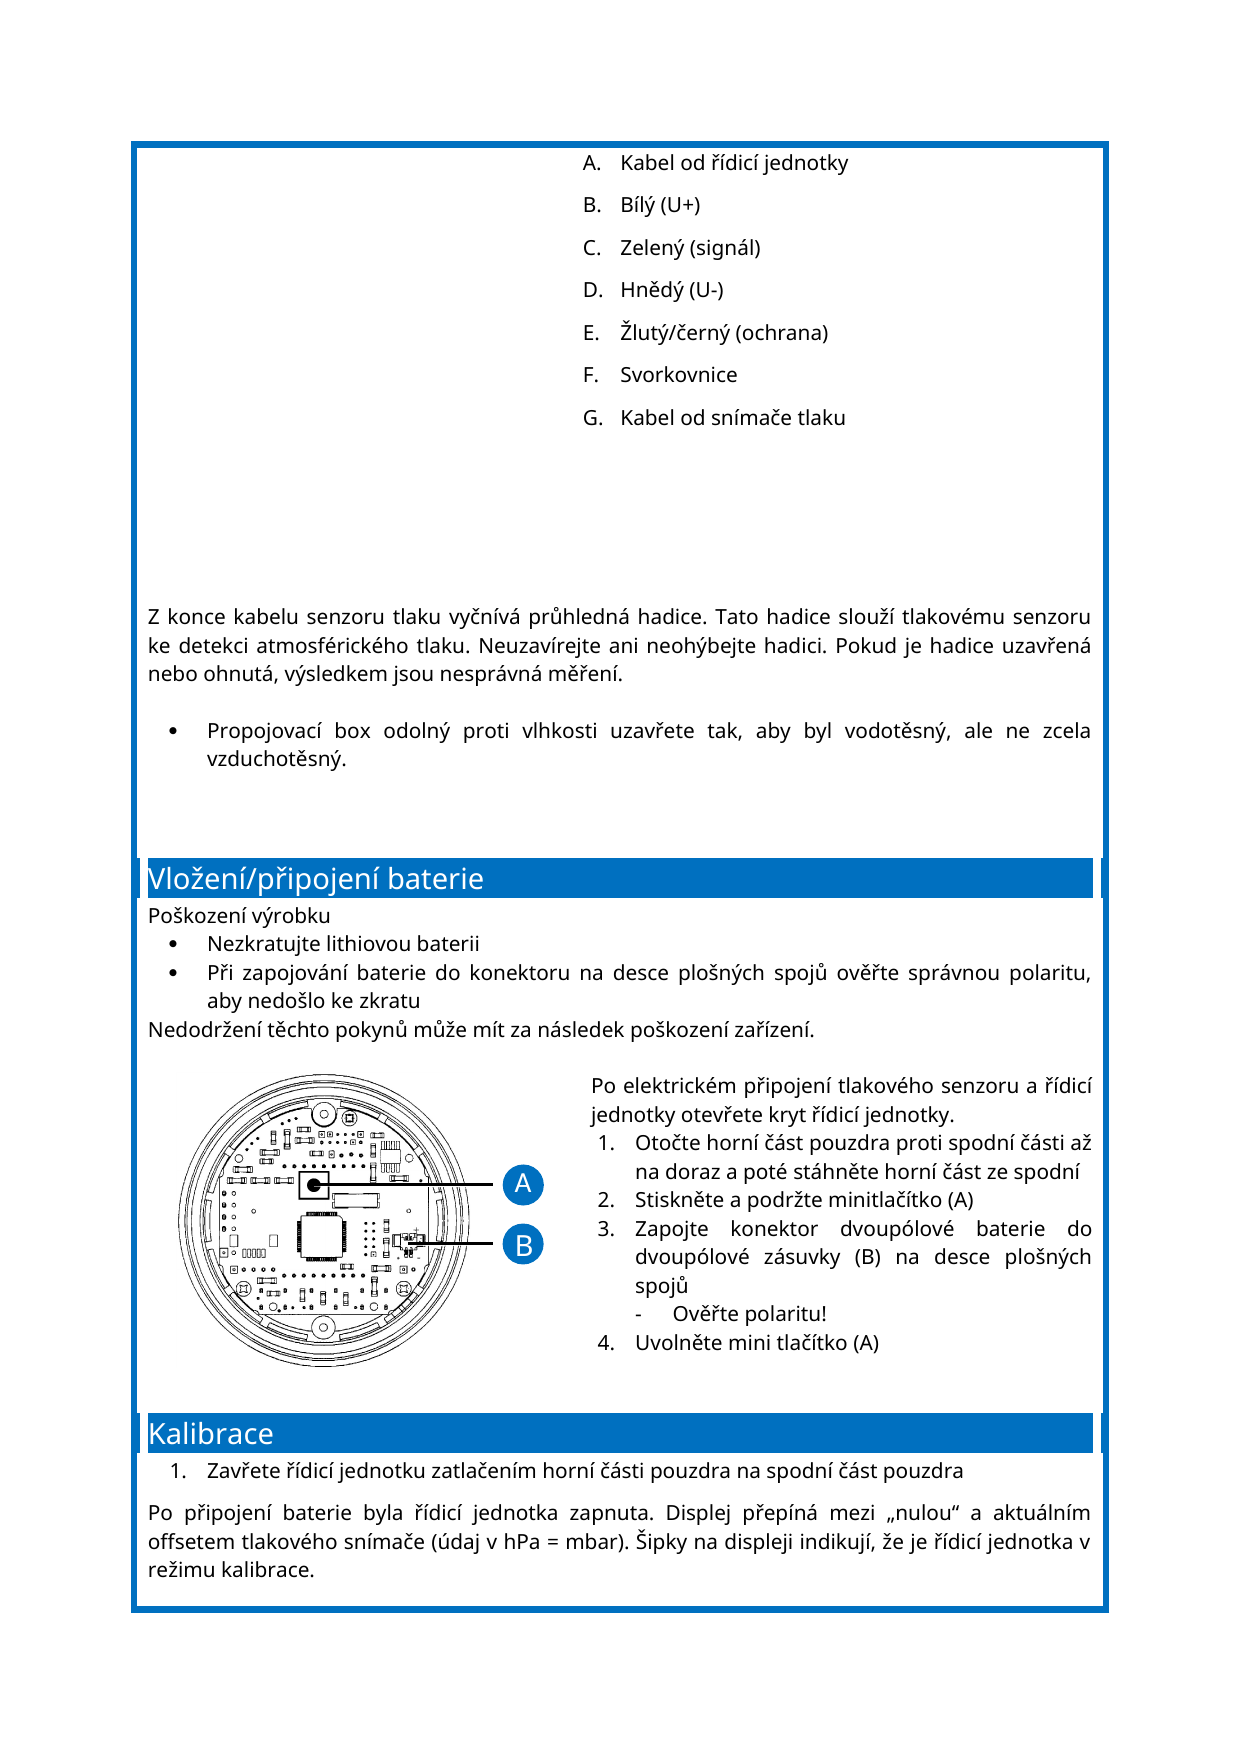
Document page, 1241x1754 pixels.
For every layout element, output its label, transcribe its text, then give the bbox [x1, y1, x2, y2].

list Propojovací box odolný proti vlhkosti uzavřete tak, aby byl vodotěsný, ale ne zcela vzduchotěsný. [169, 716, 1093, 773]
list Stiskněte a podržte minitlačítko (A) [597, 1185, 1093, 1214]
list Bílý (U+) [583, 190, 1093, 219]
list Kabel od snímače tlaku [583, 403, 1093, 432]
text Po připojení baterie byla řídicí jednotka zapnuta. Displej přepíná mezi „nulou“ a aktuálním offsetem tlakového snímače (údaj v hPa = mbar). Šipky na displeji indikují, že je řídicí jednotka v režimu kalibrace. [148, 1498, 1093, 1584]
list Otočte horní část pouzdra proti spodní části až na doraz a poté stáhněte horní část ze spodní [597, 1128, 1093, 1185]
list Zapojte konektor dvoupólové baterie do dvoupólové zásuvky (B) na desce plošných spojů [597, 1214, 1093, 1299]
list Nezkratujte lithiovou baterii [169, 929, 1093, 958]
list Hnědý (U-) [583, 275, 1093, 304]
list Svorkovnice [583, 361, 1093, 389]
text Vložení/připojení baterie [148, 858, 1093, 898]
list Žlutý/černý (ochrana) [583, 318, 1093, 346]
text Kalibrace [148, 1413, 1093, 1453]
list Zavřete řídicí jednotku zatlačením horní části pouzdra na spodní část pouzdra [169, 1456, 1093, 1484]
picture [176, 1072, 474, 1368]
list Zelený (signál) [583, 233, 1093, 261]
text Poškození výrobku [148, 901, 1093, 929]
text Nedodržení těchto pokynů může mít za následek poškození zařízení. [148, 1015, 1093, 1043]
list Uvolněte mini tlačítko (A) [597, 1328, 1093, 1356]
text Po elektrickém připojení tlakového senzoru a řídicí jednotky otevřete kryt řídicí jednotky. [591, 1072, 1093, 1128]
list Kabel od řídicí jednotky [583, 148, 1093, 176]
list Při zapojování baterie do konektoru na desce plošných spojů ověřte správnou polaritu, aby nedošlo ke zkratu [169, 958, 1093, 1015]
list Ověřte polaritu! [635, 1299, 1093, 1328]
text Z konce kabelu senzoru tlaku vyčnívá průhledná hadice. Tato hadice slouží tlakovému senzoru ke detekci atmosférického tlaku. Neuzavírejte ani neohýbejte hadici. Pokud je hadice uzavřená nebo ohnutá, výsledkem jsou nesprávná měření. [148, 602, 1093, 688]
